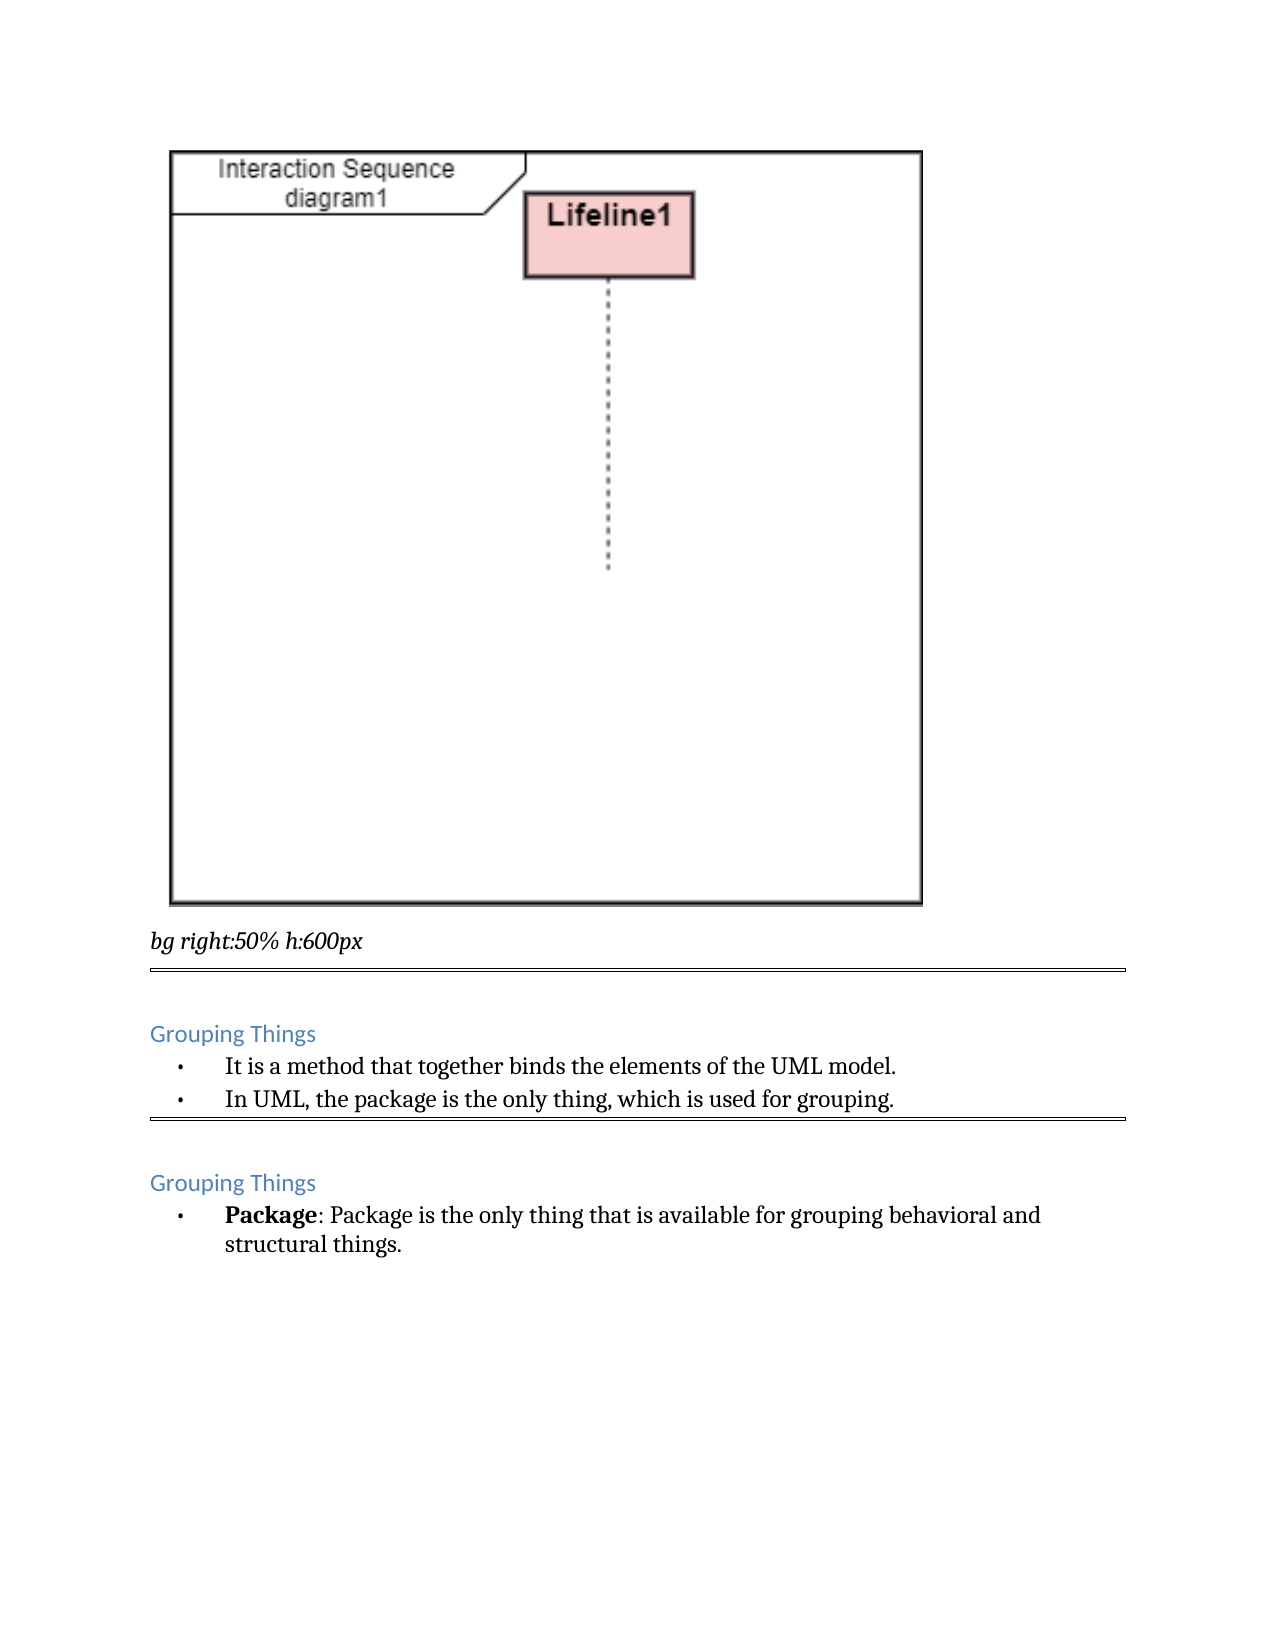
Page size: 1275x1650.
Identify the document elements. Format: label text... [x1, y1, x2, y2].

list In UML, the package is the only thing, which is used for grouping. [175, 1085, 1125, 1113]
list Package: Package is the only thing that is available for grouping behavioral and structural things. [175, 1201, 1125, 1258]
picture [168, 150, 923, 907]
text bg right:50% h:600px [150, 927, 1125, 956]
list It is a method that together binds the elements of the UML model. [175, 1052, 1125, 1081]
subtitle Grouping Things [150, 1018, 1125, 1048]
subtitle Grouping Things [150, 1167, 1125, 1197]
